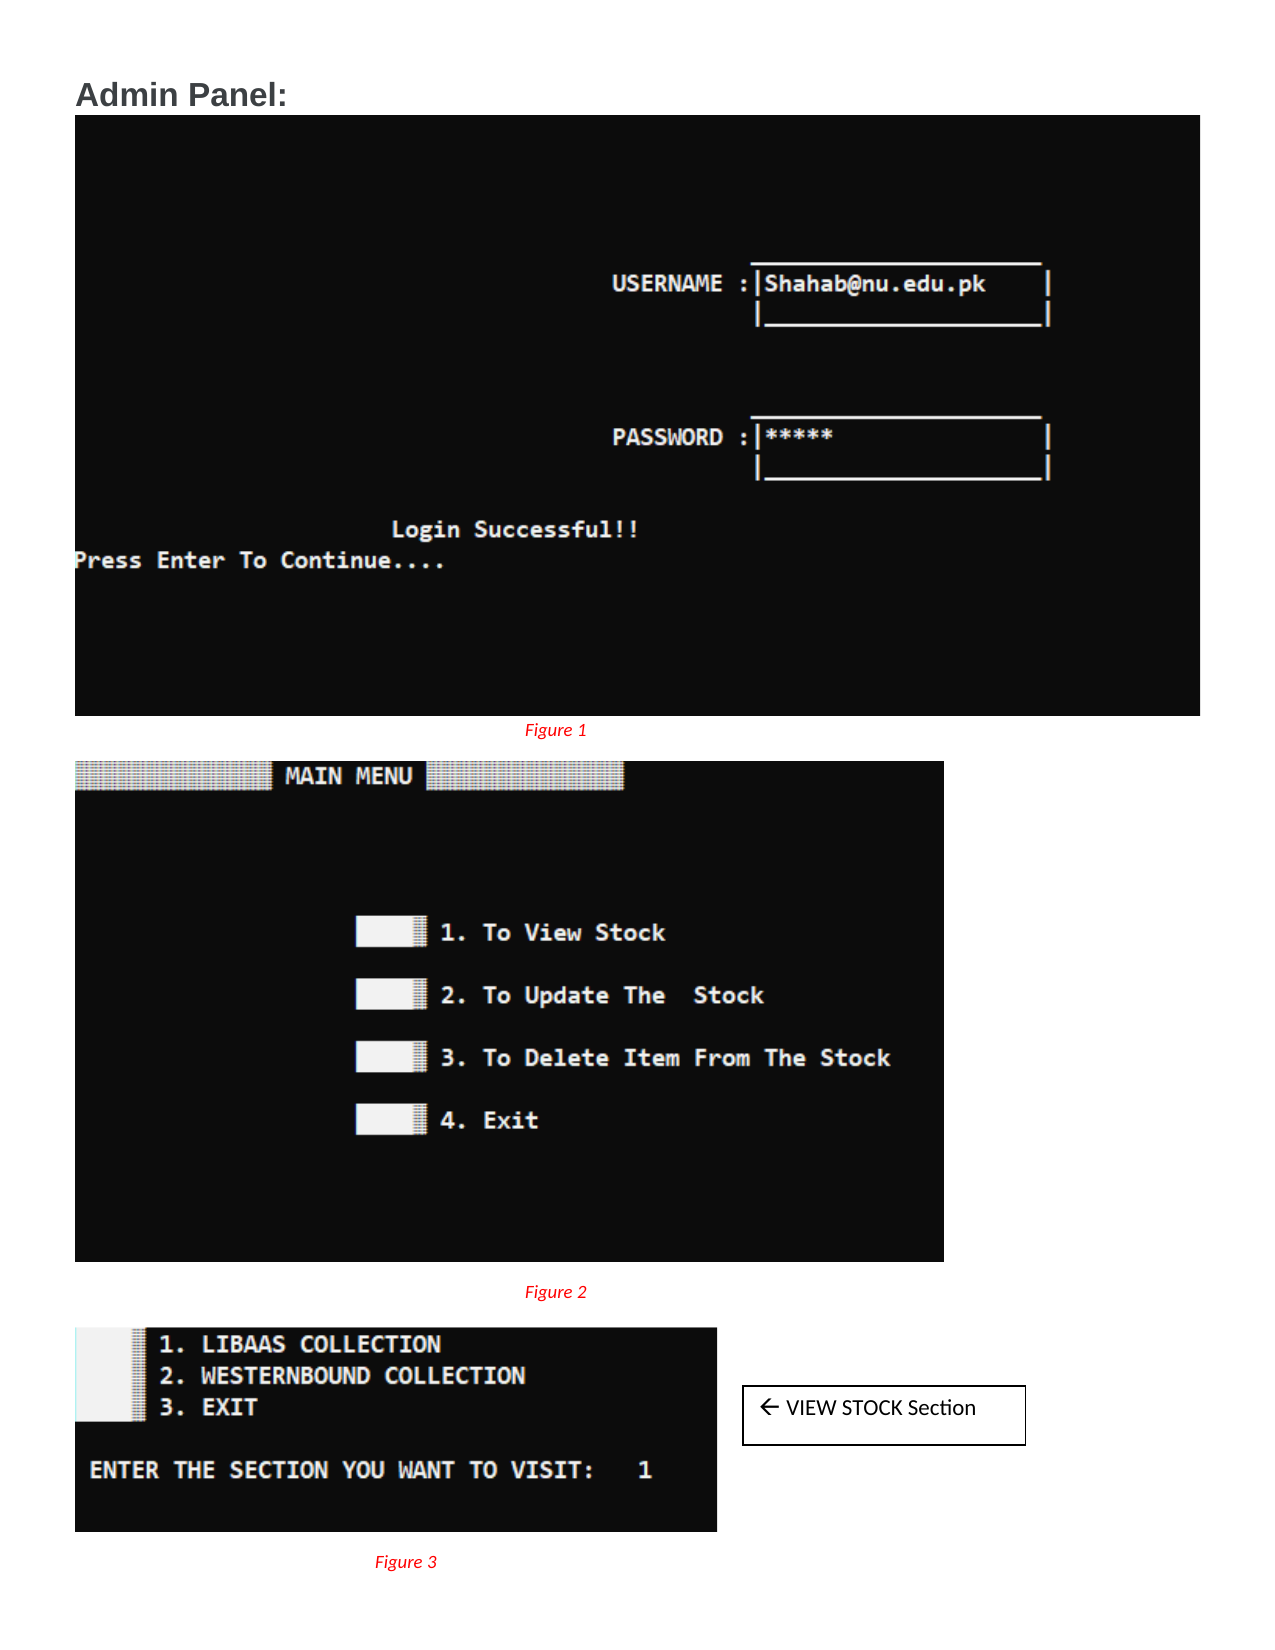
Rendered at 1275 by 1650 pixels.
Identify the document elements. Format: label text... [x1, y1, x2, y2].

text Figure 1 [450, 718, 1200, 741]
picture [75, 115, 1200, 716]
picture [75, 1324, 718, 1532]
picture [75, 761, 944, 1262]
text Figure 2 [450, 1280, 1200, 1303]
text Admin Panel: [75, 75, 1200, 113]
text Figure 3 [300, 1551, 1200, 1574]
